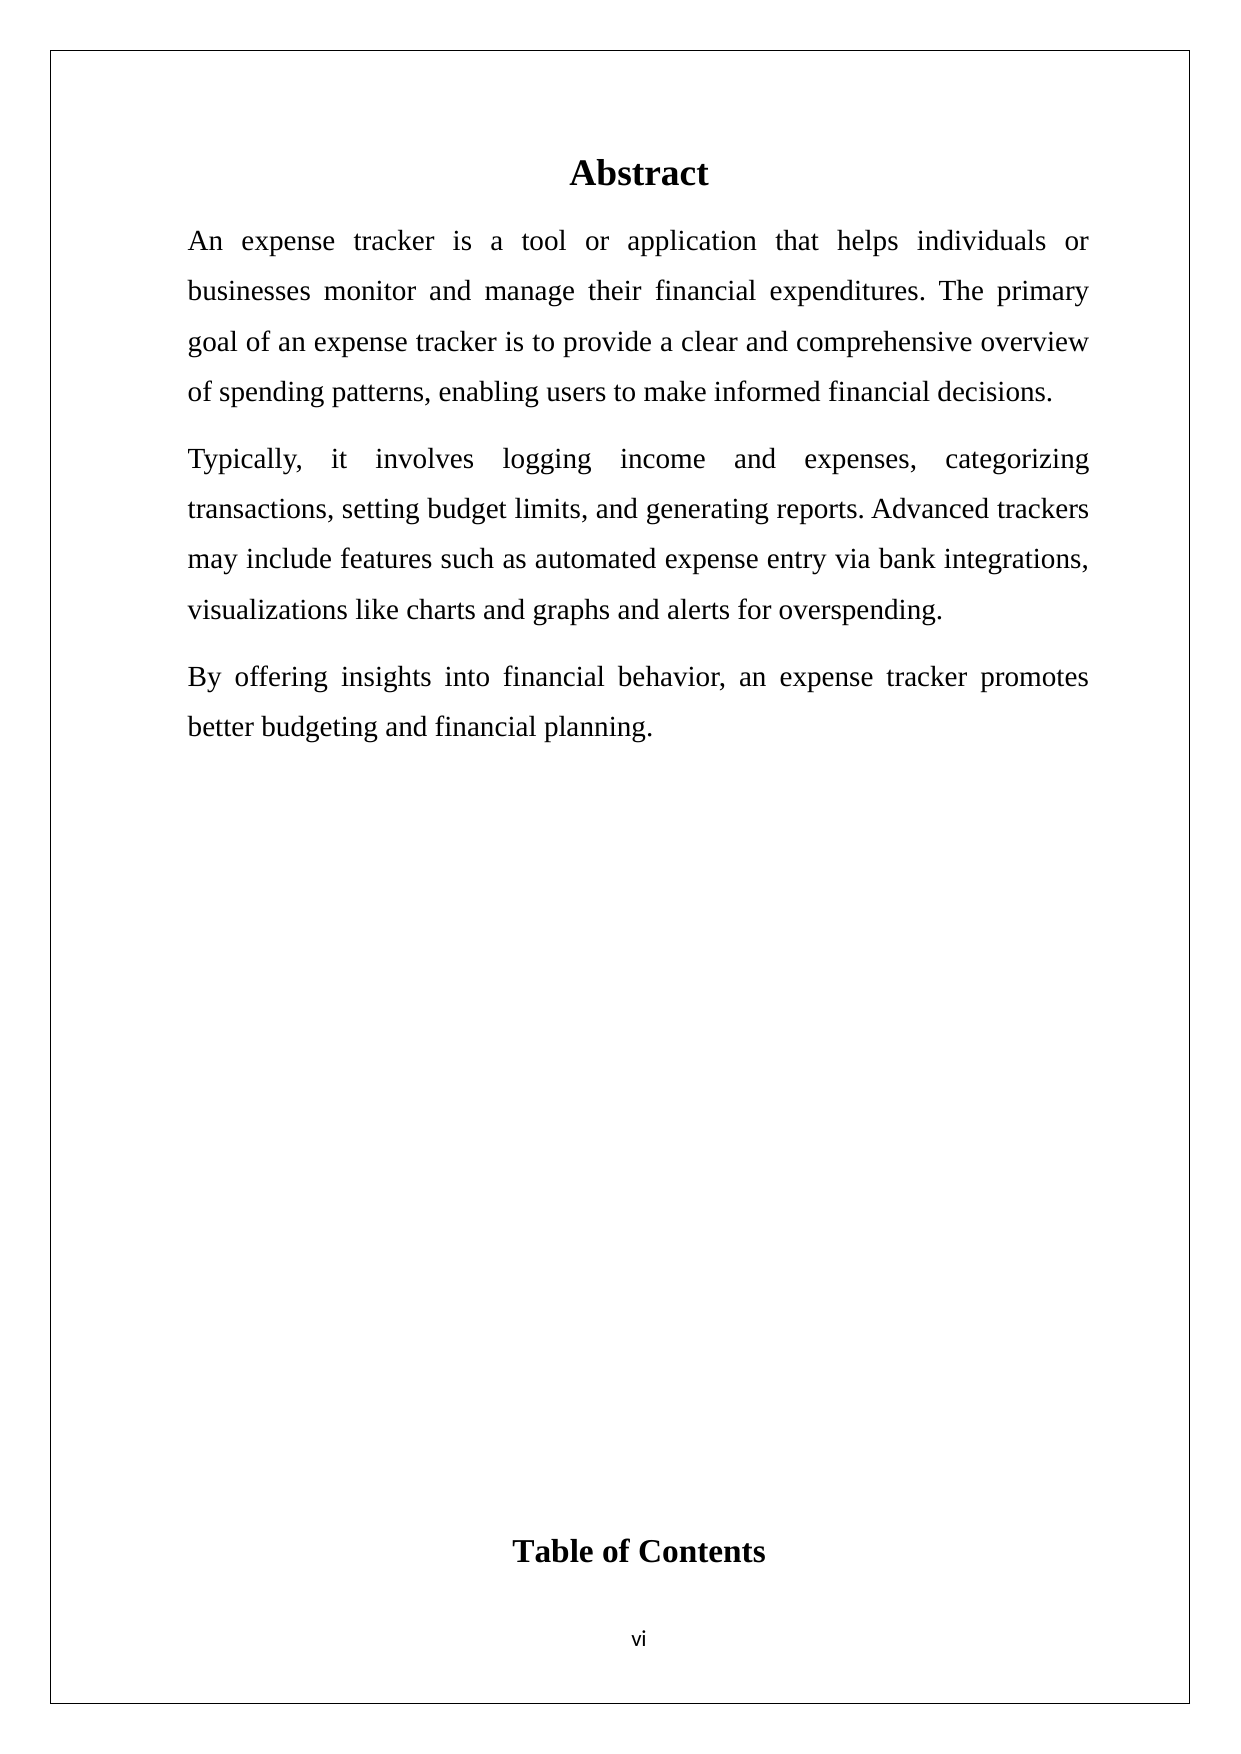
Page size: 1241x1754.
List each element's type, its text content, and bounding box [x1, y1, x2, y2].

text By offering insights into financial behavior, an expense tracker promotes better budgeting and financial planning. [187, 659, 1090, 743]
subtitle Abstract [187, 150, 1090, 193]
text An expense tracker is a tool or application that helps individuals or businesses monitor and manage their financial expenditures. The primary goal of an expense tracker is to provide a clear and comprehensive overview of spending patterns, enabling users to make informed financial decisions. [187, 223, 1090, 407]
text Typically, it involves logging income and expenses, categorizing transactions, setting budget limits, and generating reports. Advanced trackers may include features such as automated expense entry via bank integrations, visualizations like charts and graphs and alerts for overspending. [187, 441, 1090, 625]
